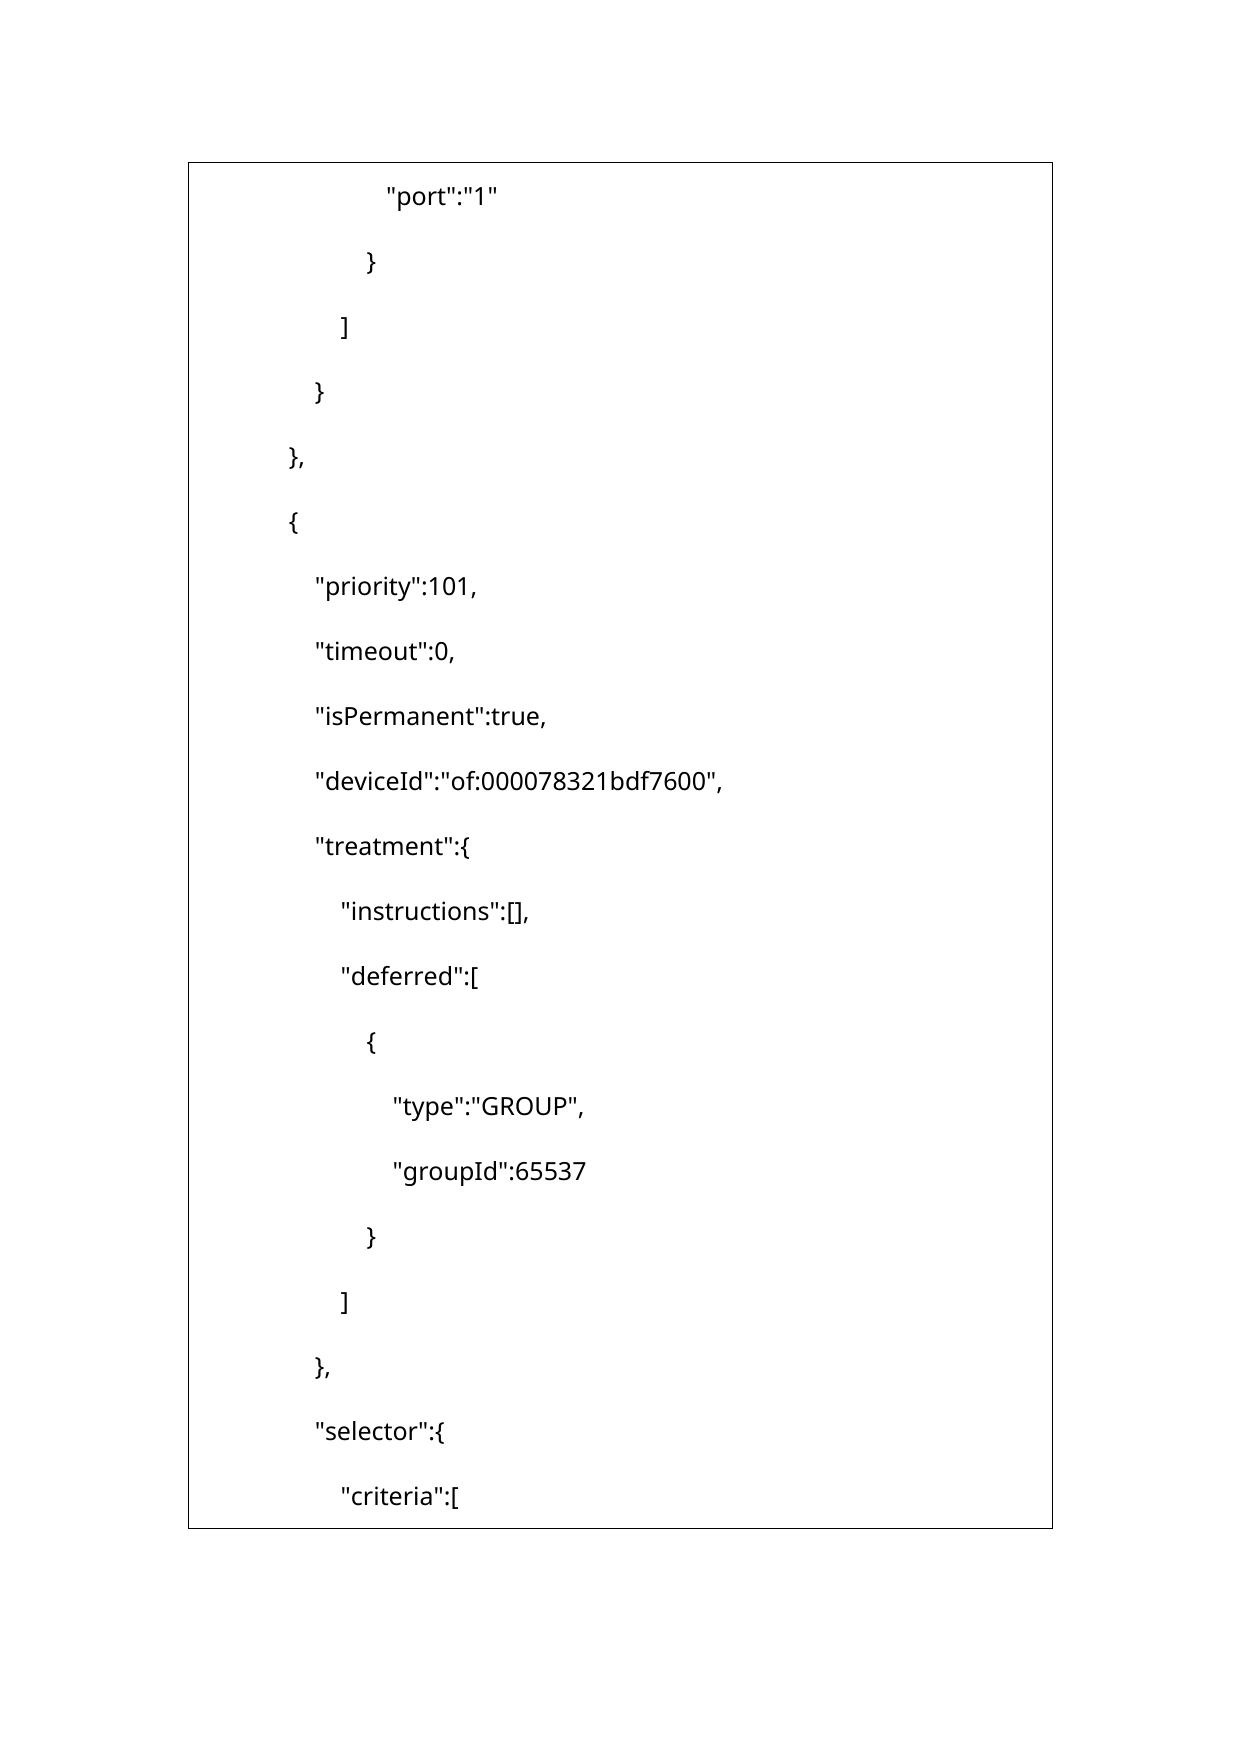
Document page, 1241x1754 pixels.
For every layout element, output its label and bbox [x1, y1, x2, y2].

table_header [189, 163, 237, 1528]
table_header [1041, 163, 1052, 1528]
